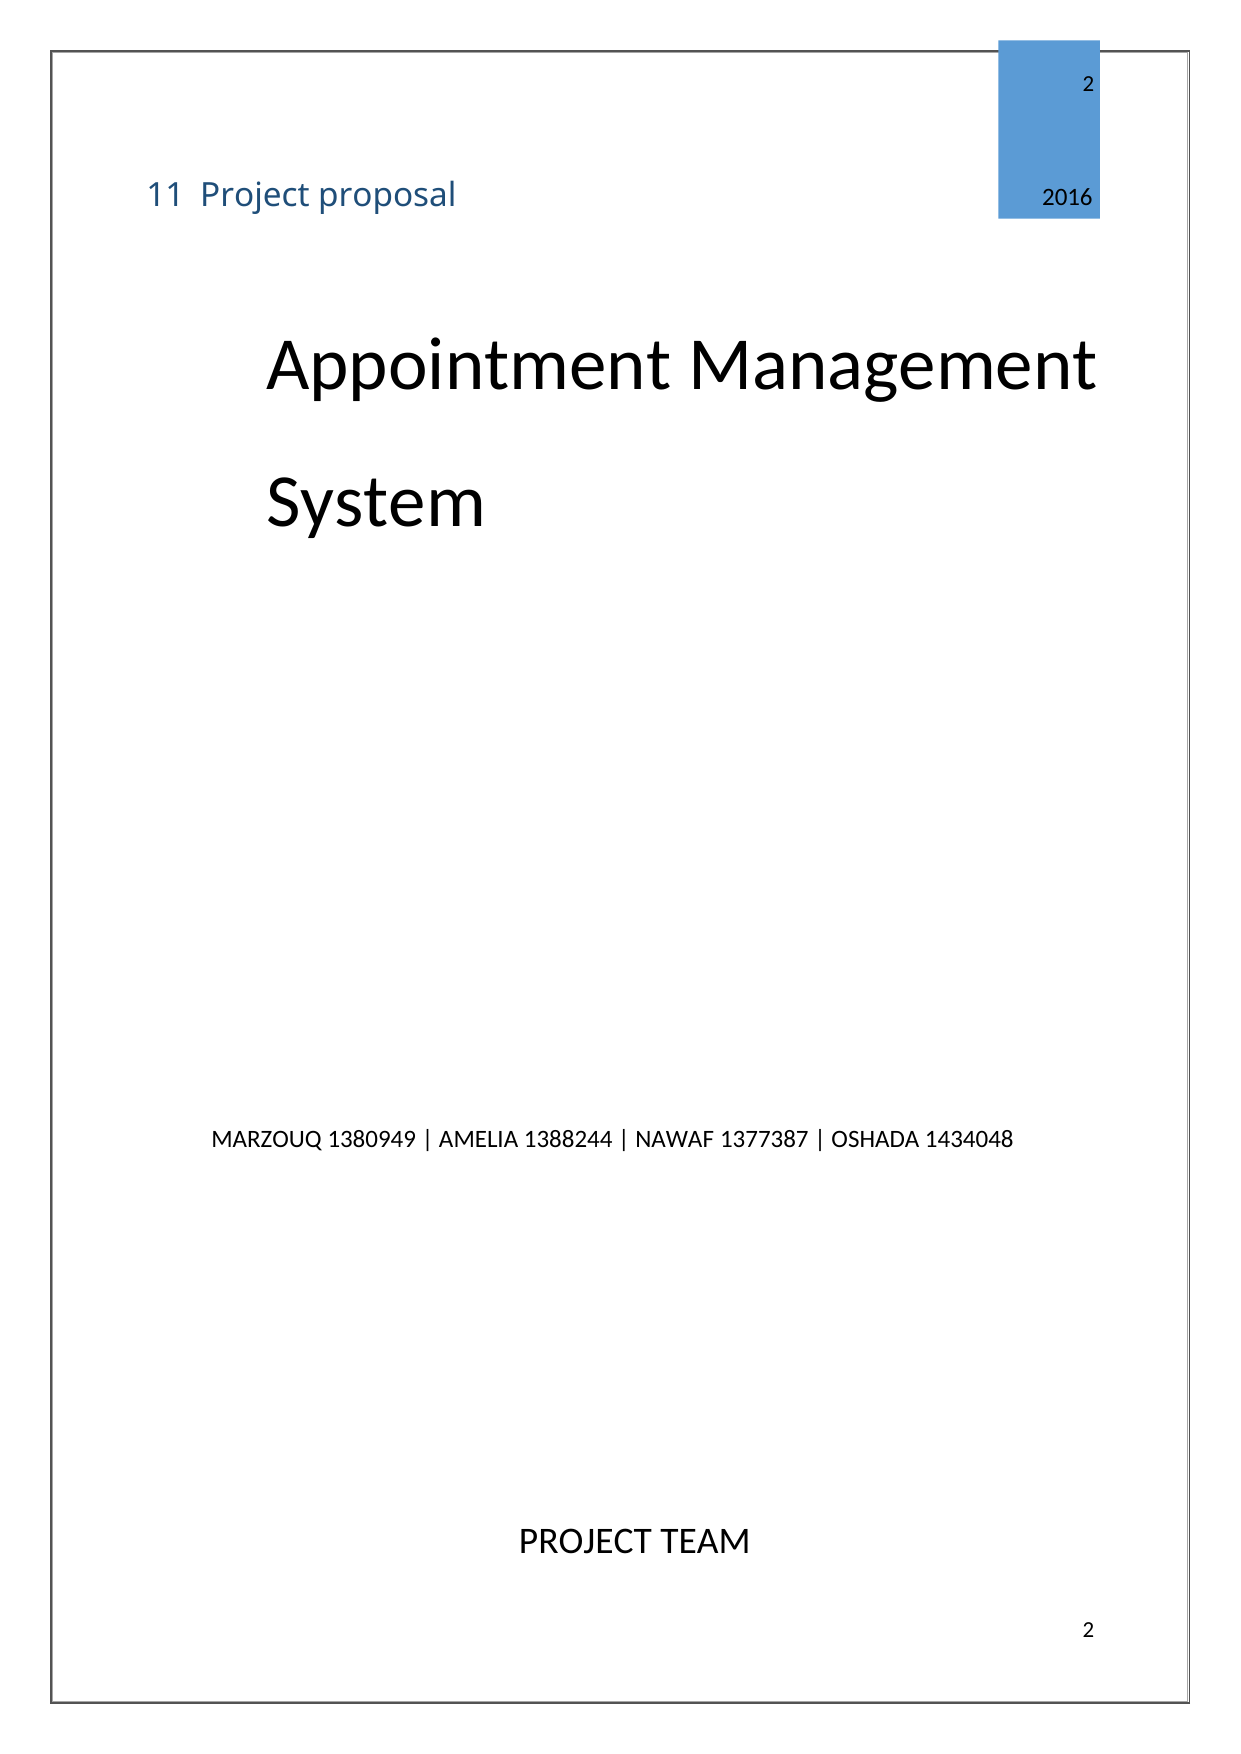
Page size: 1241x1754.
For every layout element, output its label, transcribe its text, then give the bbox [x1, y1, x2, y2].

subtitle Project proposal [146, 171, 998, 217]
